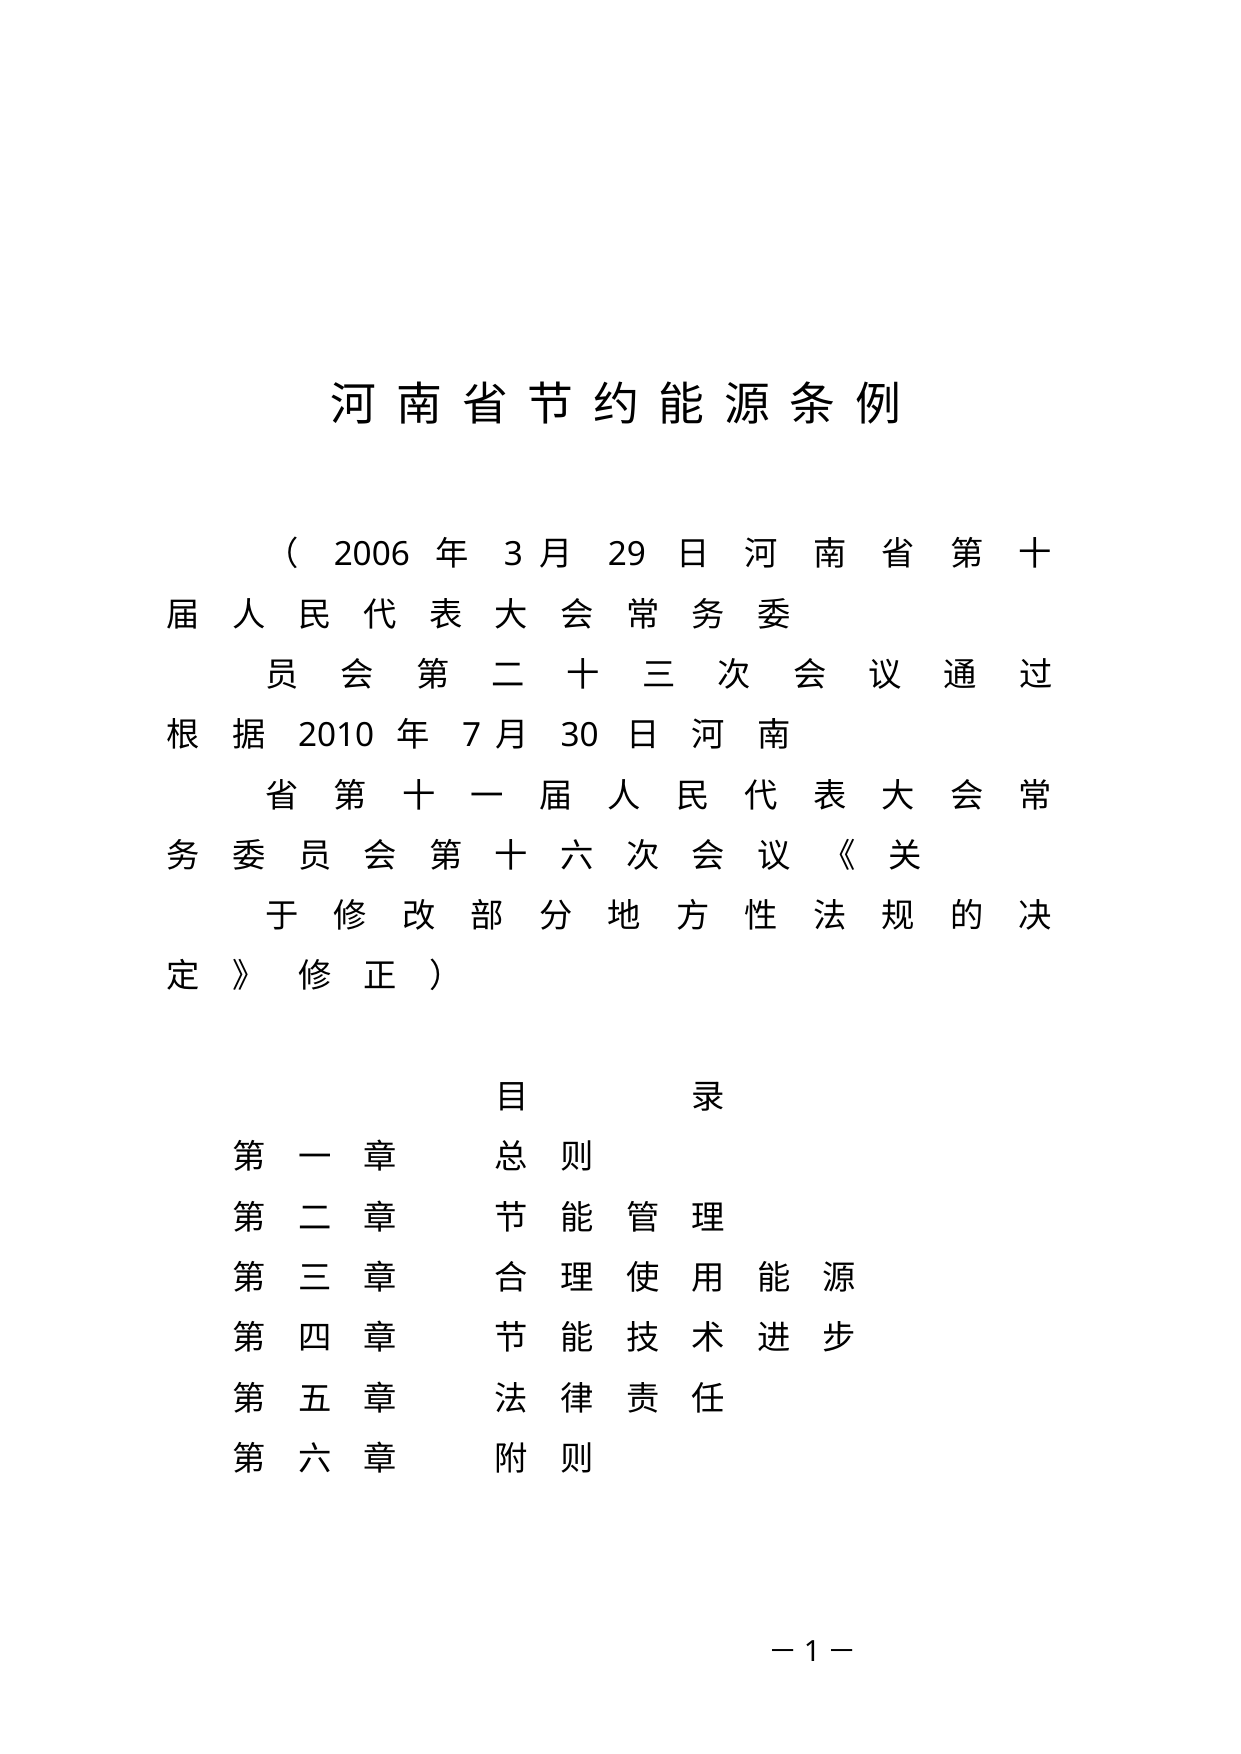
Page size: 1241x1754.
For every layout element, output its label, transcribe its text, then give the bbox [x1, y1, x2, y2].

text 员会第二十三次会议通过 根据2010年7月30日河南 [167, 642, 1085, 762]
text 于修改部分地方性法规的决定》修正） [167, 883, 1085, 1003]
text 第三章 合理使用能源 [167, 1245, 1085, 1305]
text 第二章 节能管理 [167, 1184, 1085, 1245]
text （2006年3月29日河南省第十届人民代表大会常务委 [167, 521, 1085, 642]
text 第四章 节能技术进步 [167, 1305, 1085, 1365]
text 第一章 总则 [167, 1124, 1085, 1184]
text 河南省节约能源条例 [167, 340, 1085, 461]
text 第五章 法律责任 [167, 1365, 1085, 1426]
text 目 录 [167, 1064, 1085, 1124]
text 第六章 附则 [167, 1426, 1085, 1486]
text 省第十一届人民代表大会常务委员会第十六次会议《关 [167, 762, 1085, 883]
